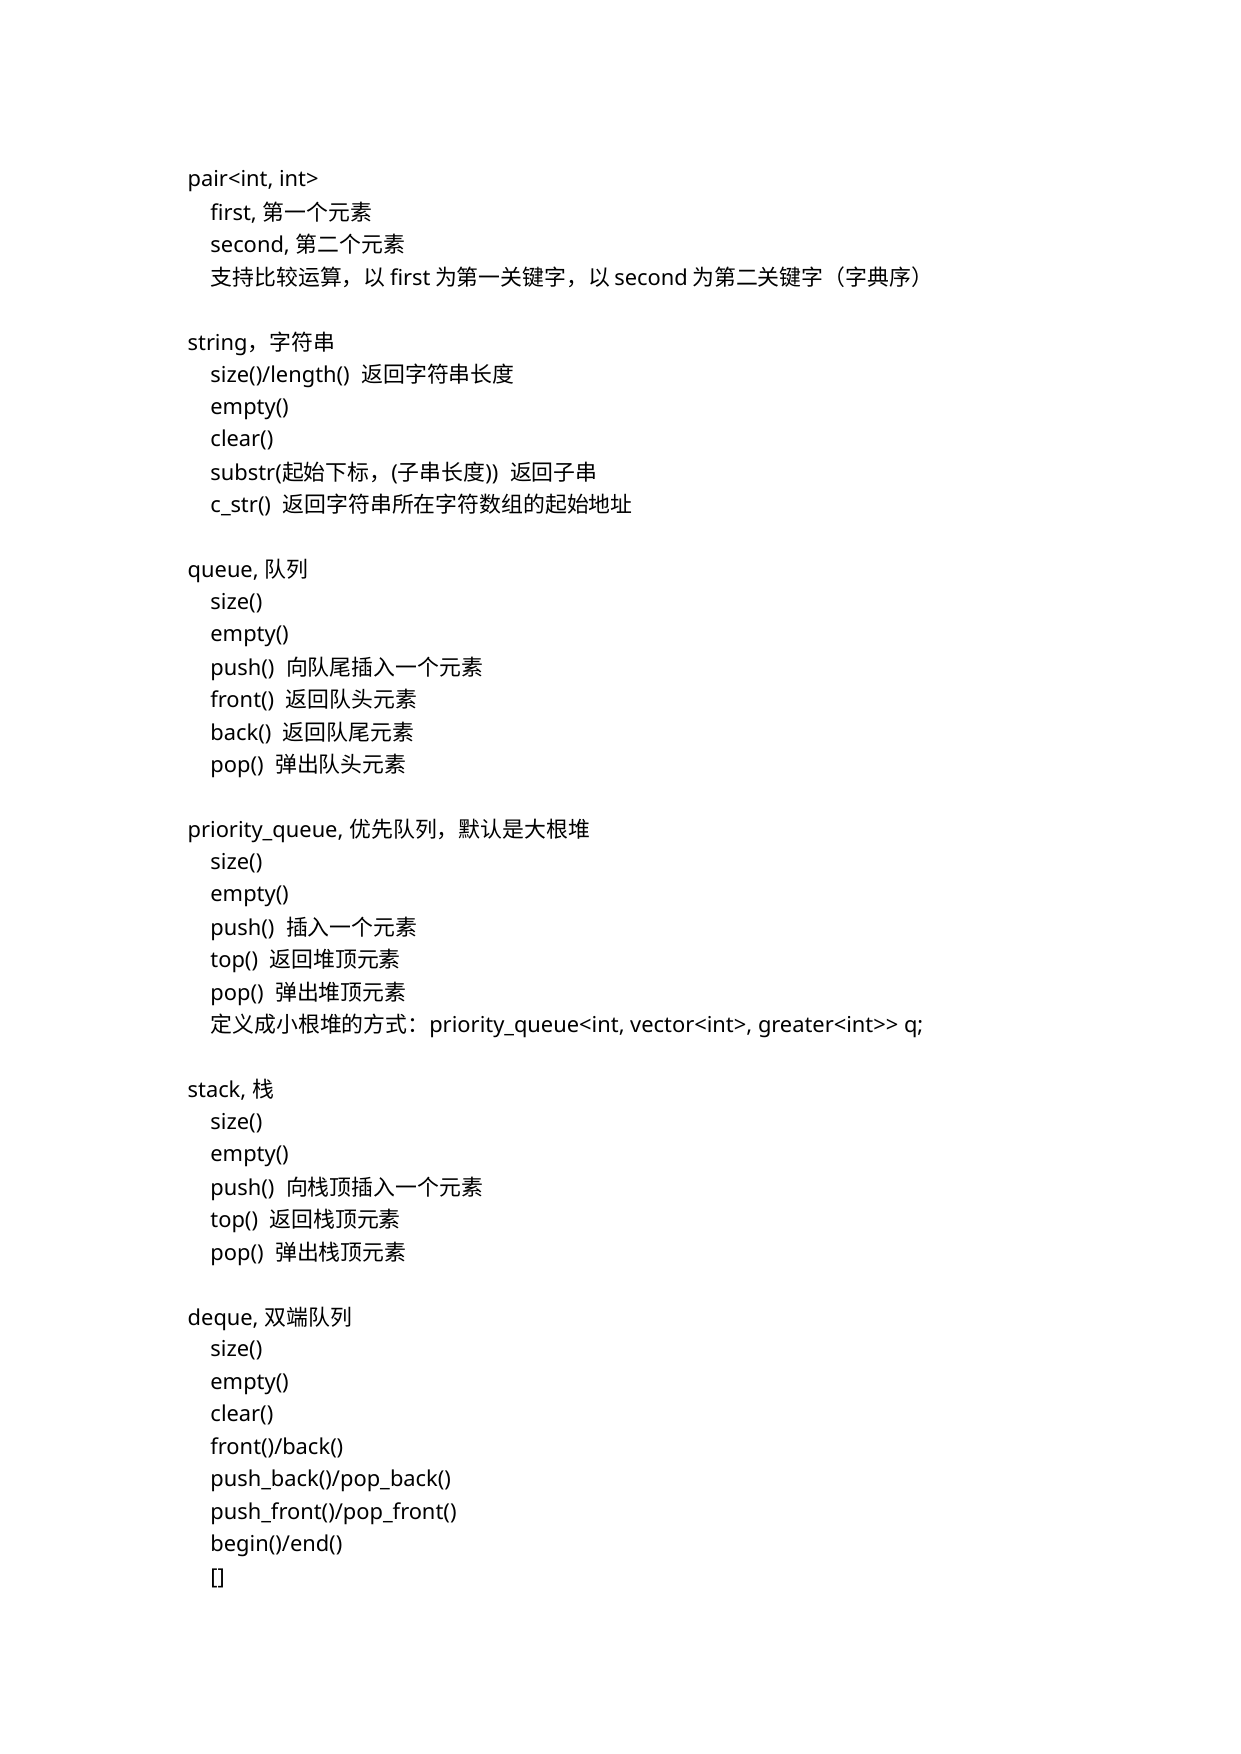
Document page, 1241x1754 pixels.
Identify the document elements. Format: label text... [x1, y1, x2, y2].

text clear() [187, 422, 1053, 454]
text size() [187, 1104, 1053, 1137]
text front()/back() [187, 1429, 1053, 1462]
text empty() [187, 1364, 1053, 1397]
text begin()/end() [187, 1527, 1053, 1559]
text [] [187, 1559, 1053, 1592]
text pop() 弹出堆顶元素 [187, 974, 1053, 1007]
text pop() 弹出队头元素 [187, 747, 1053, 779]
text first, 第一个元素 [187, 194, 1053, 227]
text substr(起始下标，(子串长度)) 返回子串 [187, 454, 1053, 487]
text queue, 队列 [187, 552, 1053, 584]
text priority_queue, 优先队列，默认是大根堆 [187, 812, 1053, 844]
text stack, 栈 [187, 1072, 1053, 1104]
text empty() [187, 1137, 1053, 1169]
text front() 返回队头元素 [187, 682, 1053, 714]
text top() 返回堆顶元素 [187, 942, 1053, 974]
text size() [187, 844, 1053, 877]
text clear() [187, 1397, 1053, 1429]
text back() 返回队尾元素 [187, 714, 1053, 747]
text empty() [187, 877, 1053, 909]
text size() [187, 1332, 1053, 1364]
text size() [187, 584, 1053, 617]
text second, 第二个元素 [187, 227, 1053, 259]
text c_str() 返回字符串所在字符数组的起始地址 [187, 487, 1053, 519]
text size()/length() 返回字符串长度 [187, 357, 1053, 389]
text pair<int, int> [187, 162, 1053, 194]
text deque, 双端队列 [187, 1299, 1053, 1332]
text pop() 弹出栈顶元素 [187, 1234, 1053, 1267]
text push_front()/pop_front() [187, 1494, 1053, 1527]
text 支持比较运算，以first为第一关键字，以second为第二关键字（字典序） [187, 259, 1053, 292]
text 定义成小根堆的方式：priority_queue<int, vector<int>, greater<int>> q; [187, 1007, 1053, 1039]
text push() 向栈顶插入一个元素 [187, 1169, 1053, 1202]
text empty() [187, 617, 1053, 649]
text push() 插入一个元素 [187, 909, 1053, 942]
text empty() [187, 389, 1053, 422]
text push_back()/pop_back() [187, 1462, 1053, 1494]
text top() 返回栈顶元素 [187, 1202, 1053, 1234]
text push() 向队尾插入一个元素 [187, 649, 1053, 682]
text string，字符串 [187, 324, 1053, 357]
